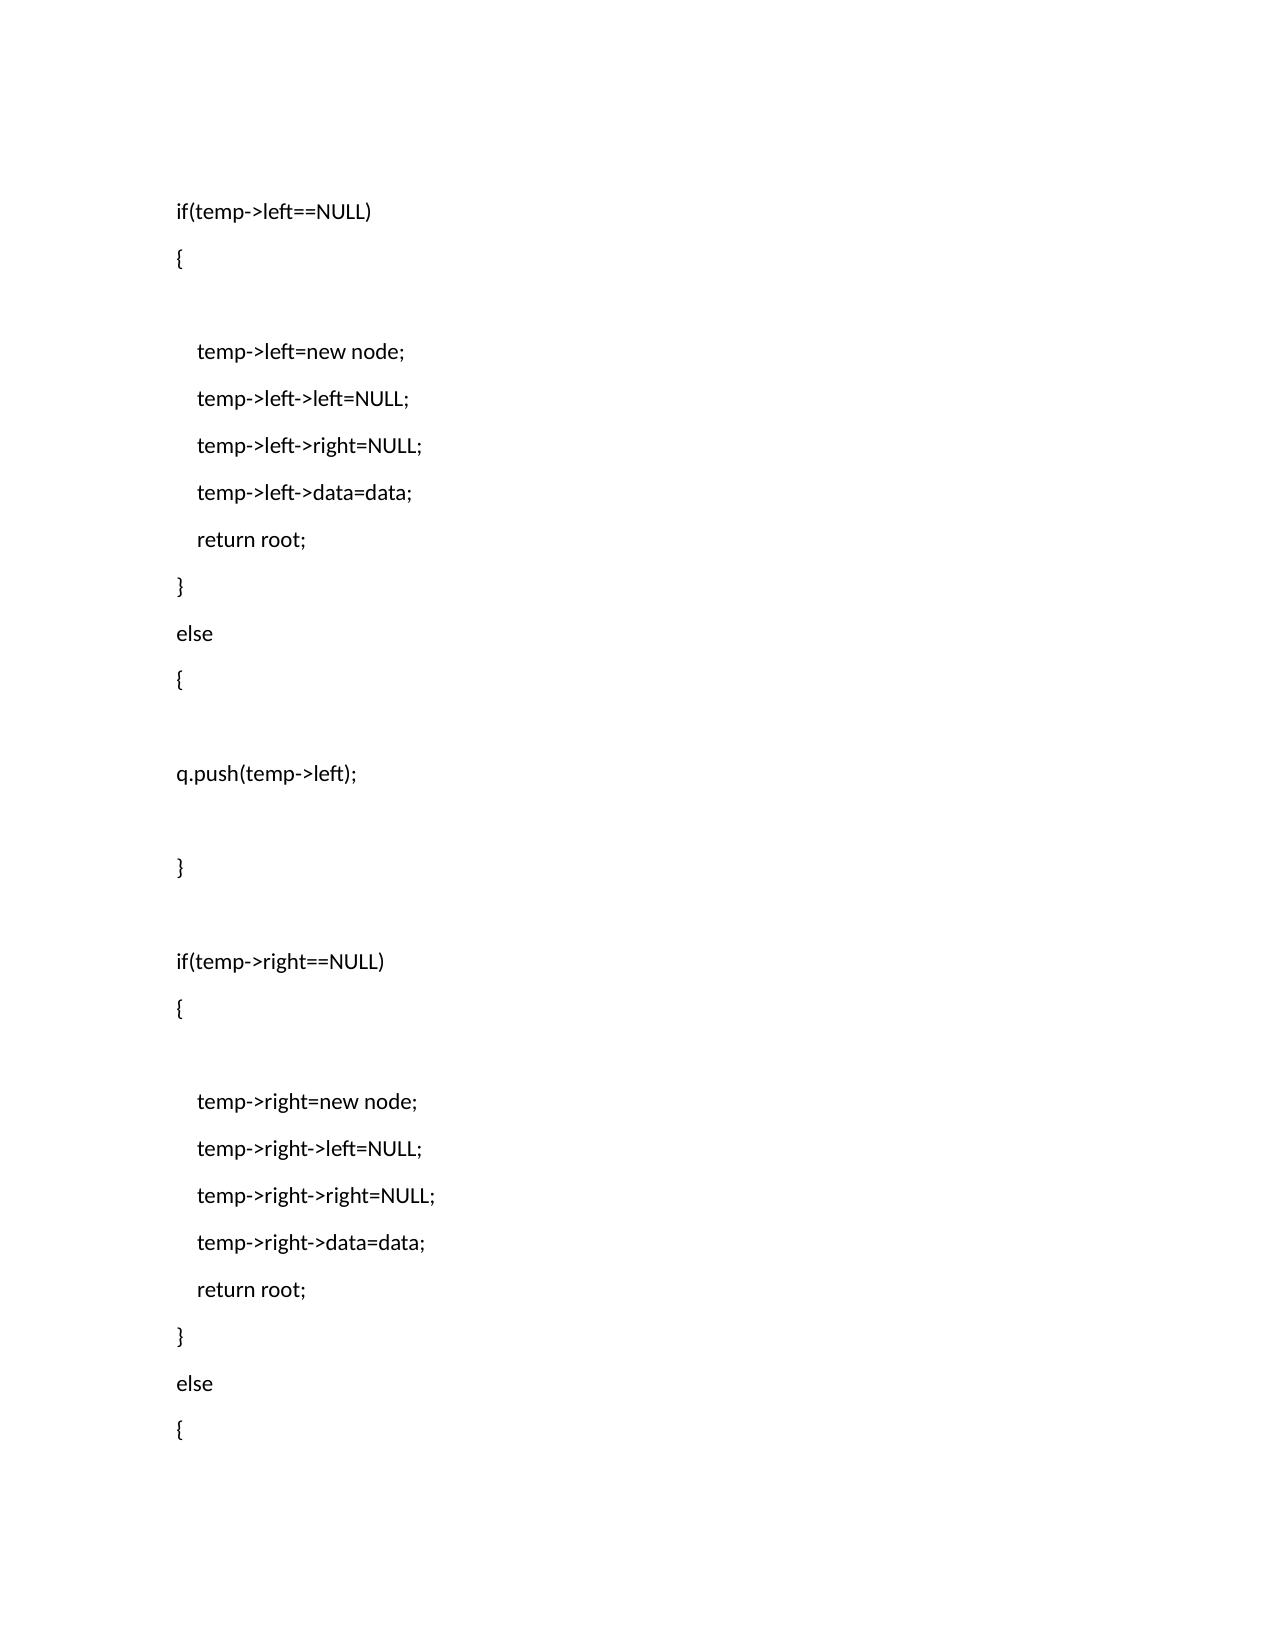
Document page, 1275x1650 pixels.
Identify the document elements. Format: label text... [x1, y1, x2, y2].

text temp->left->right=NULL; [150, 431, 1125, 459]
text if(temp->right==NULL) [150, 947, 1125, 975]
text temp->left->data=data; [150, 478, 1125, 506]
text { [150, 244, 1125, 272]
text } [150, 853, 1125, 881]
text temp->right=new node; [150, 1087, 1125, 1116]
text temp->left->left=NULL; [150, 384, 1125, 412]
text { [150, 666, 1125, 694]
text } [150, 1322, 1125, 1350]
text } [150, 572, 1125, 600]
text return root; [150, 525, 1125, 553]
text return root; [150, 1275, 1125, 1303]
text else [150, 619, 1125, 647]
text { [150, 994, 1125, 1022]
text q.push(temp->left); [150, 759, 1125, 787]
text temp->right->data=data; [150, 1228, 1125, 1256]
text temp->right->left=NULL; [150, 1134, 1125, 1162]
text { [150, 1416, 1125, 1444]
text else [150, 1369, 1125, 1397]
text temp->left=new node; [150, 337, 1125, 366]
text if(temp->left==NULL) [150, 197, 1125, 225]
text temp->right->right=NULL; [150, 1181, 1125, 1209]
